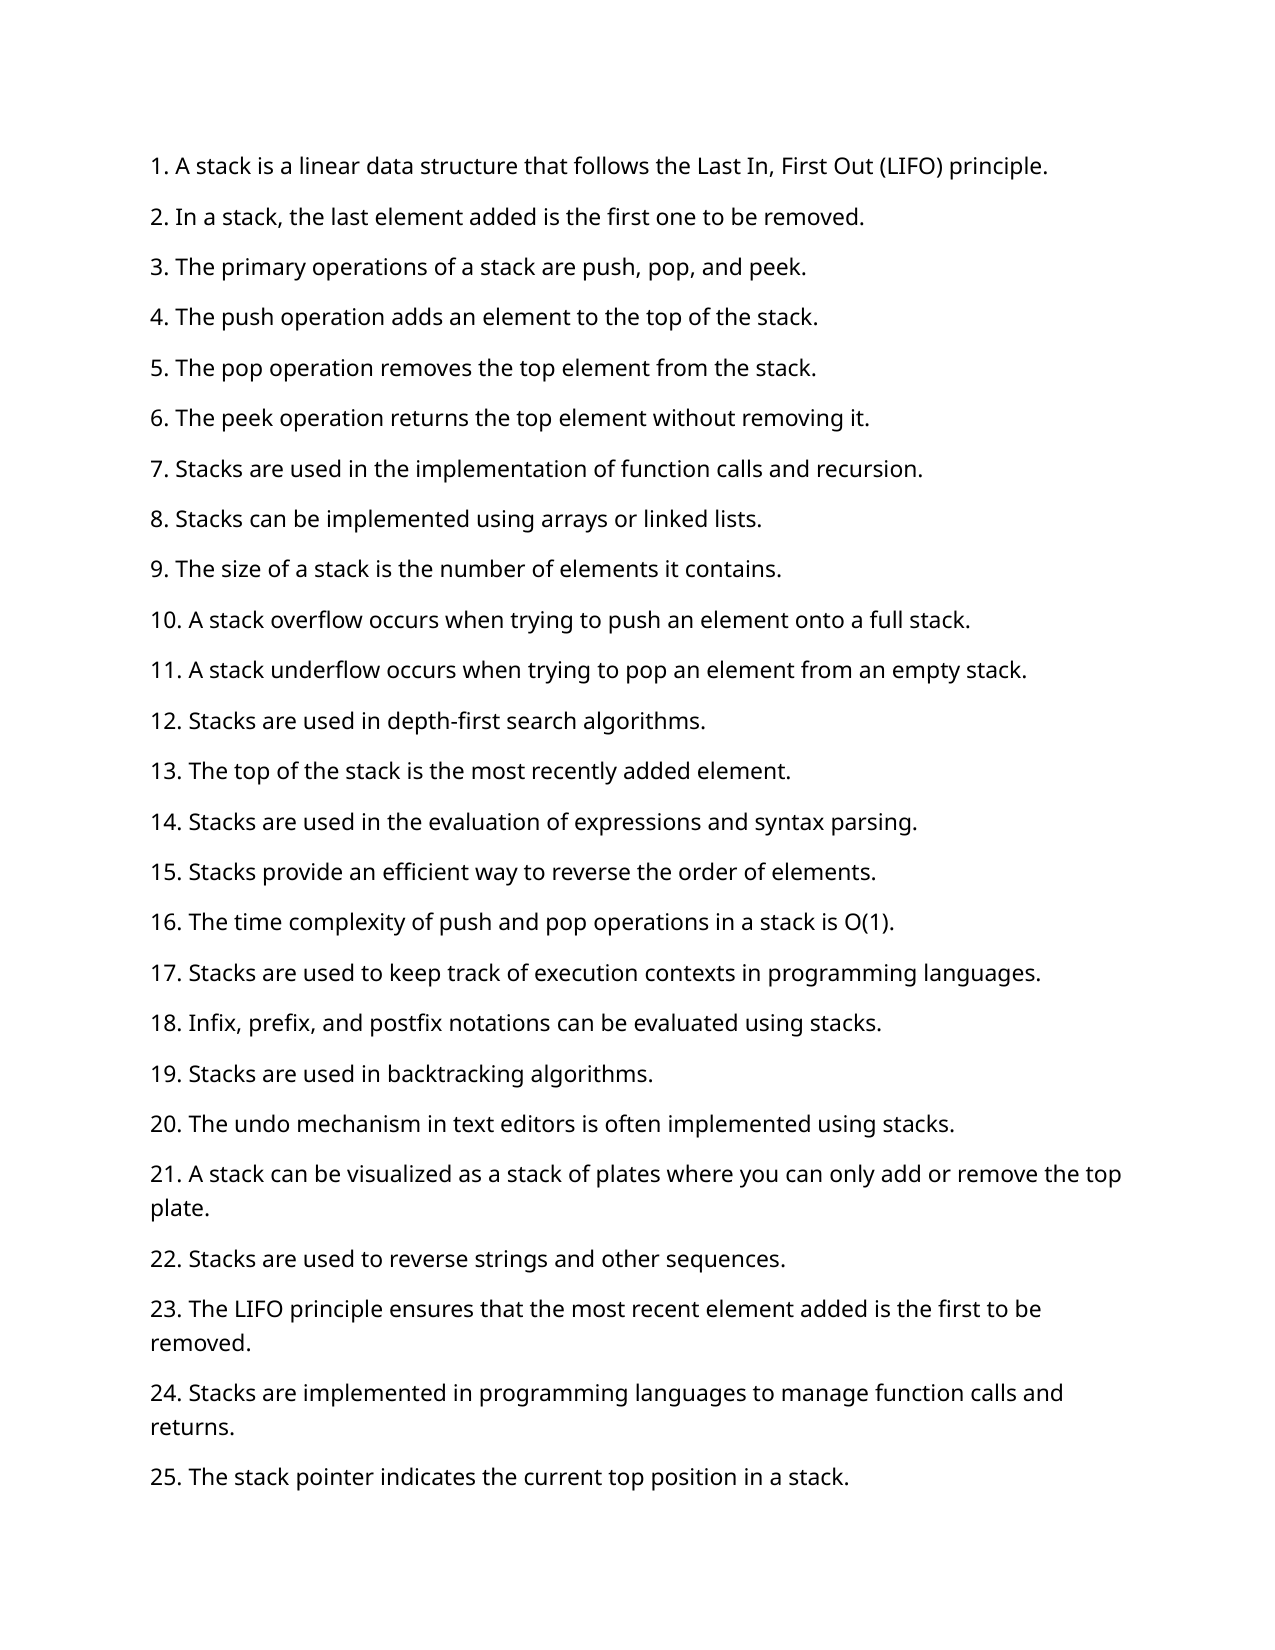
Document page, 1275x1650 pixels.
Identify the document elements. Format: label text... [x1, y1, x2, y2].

text 5. The pop operation removes the top element from the stack. [150, 352, 1125, 383]
text 1. A stack is a linear data structure that follows the Last In, First Out (LIFO) principle. [150, 150, 1125, 181]
text 4. The push operation adds an element to the top of the stack. [150, 301, 1125, 332]
text 12. Stacks are used in depth-first search algorithms. [150, 704, 1125, 736]
text 18. Infix, prefix, and postfix notations can be evaluated using stacks. [150, 1007, 1125, 1038]
text 16. The time complexity of push and pop operations in a stack is O(1). [150, 906, 1125, 937]
text 23. The LIFO principle ensures that the most recent element added is the first to be removed. [150, 1293, 1125, 1358]
text 2. In a stack, the last element added is the first one to be removed. [150, 200, 1125, 232]
text 8. Stacks can be implemented using arrays or linked lists. [150, 503, 1125, 534]
text 3. The primary operations of a stack are push, pop, and peek. [150, 251, 1125, 282]
text 24. Stacks are implemented in programming languages to manage function calls and returns. [150, 1377, 1125, 1442]
text 14. Stacks are used in the evaluation of expressions and syntax parsing. [150, 805, 1125, 837]
text 19. Stacks are used in backtracking algorithms. [150, 1057, 1125, 1089]
text 15. Stacks provide an efficient way to reverse the order of elements. [150, 856, 1125, 887]
text 9. The size of a stack is the number of elements it contains. [150, 553, 1125, 584]
text 6. The peek operation returns the top element without removing it. [150, 402, 1125, 433]
text 17. Stacks are used to keep track of execution contexts in programming languages. [150, 957, 1125, 988]
text 20. The undo mechanism in text editors is often implemented using stacks. [150, 1108, 1125, 1139]
text 21. A stack can be visualized as a stack of plates where you can only add or remove the top plate. [150, 1158, 1125, 1223]
text 7. Stacks are used in the implementation of function calls and recursion. [150, 452, 1125, 484]
text 11. A stack underflow occurs when trying to pop an element from an empty stack. [150, 654, 1125, 685]
text 25. The stack pointer indicates the current top position in a stack. [150, 1461, 1125, 1492]
text 13. The top of the stack is the most recently added element. [150, 755, 1125, 786]
text 22. Stacks are used to reverse strings and other sequences. [150, 1242, 1125, 1274]
text 10. A stack overflow occurs when trying to push an element onto a full stack. [150, 604, 1125, 635]
